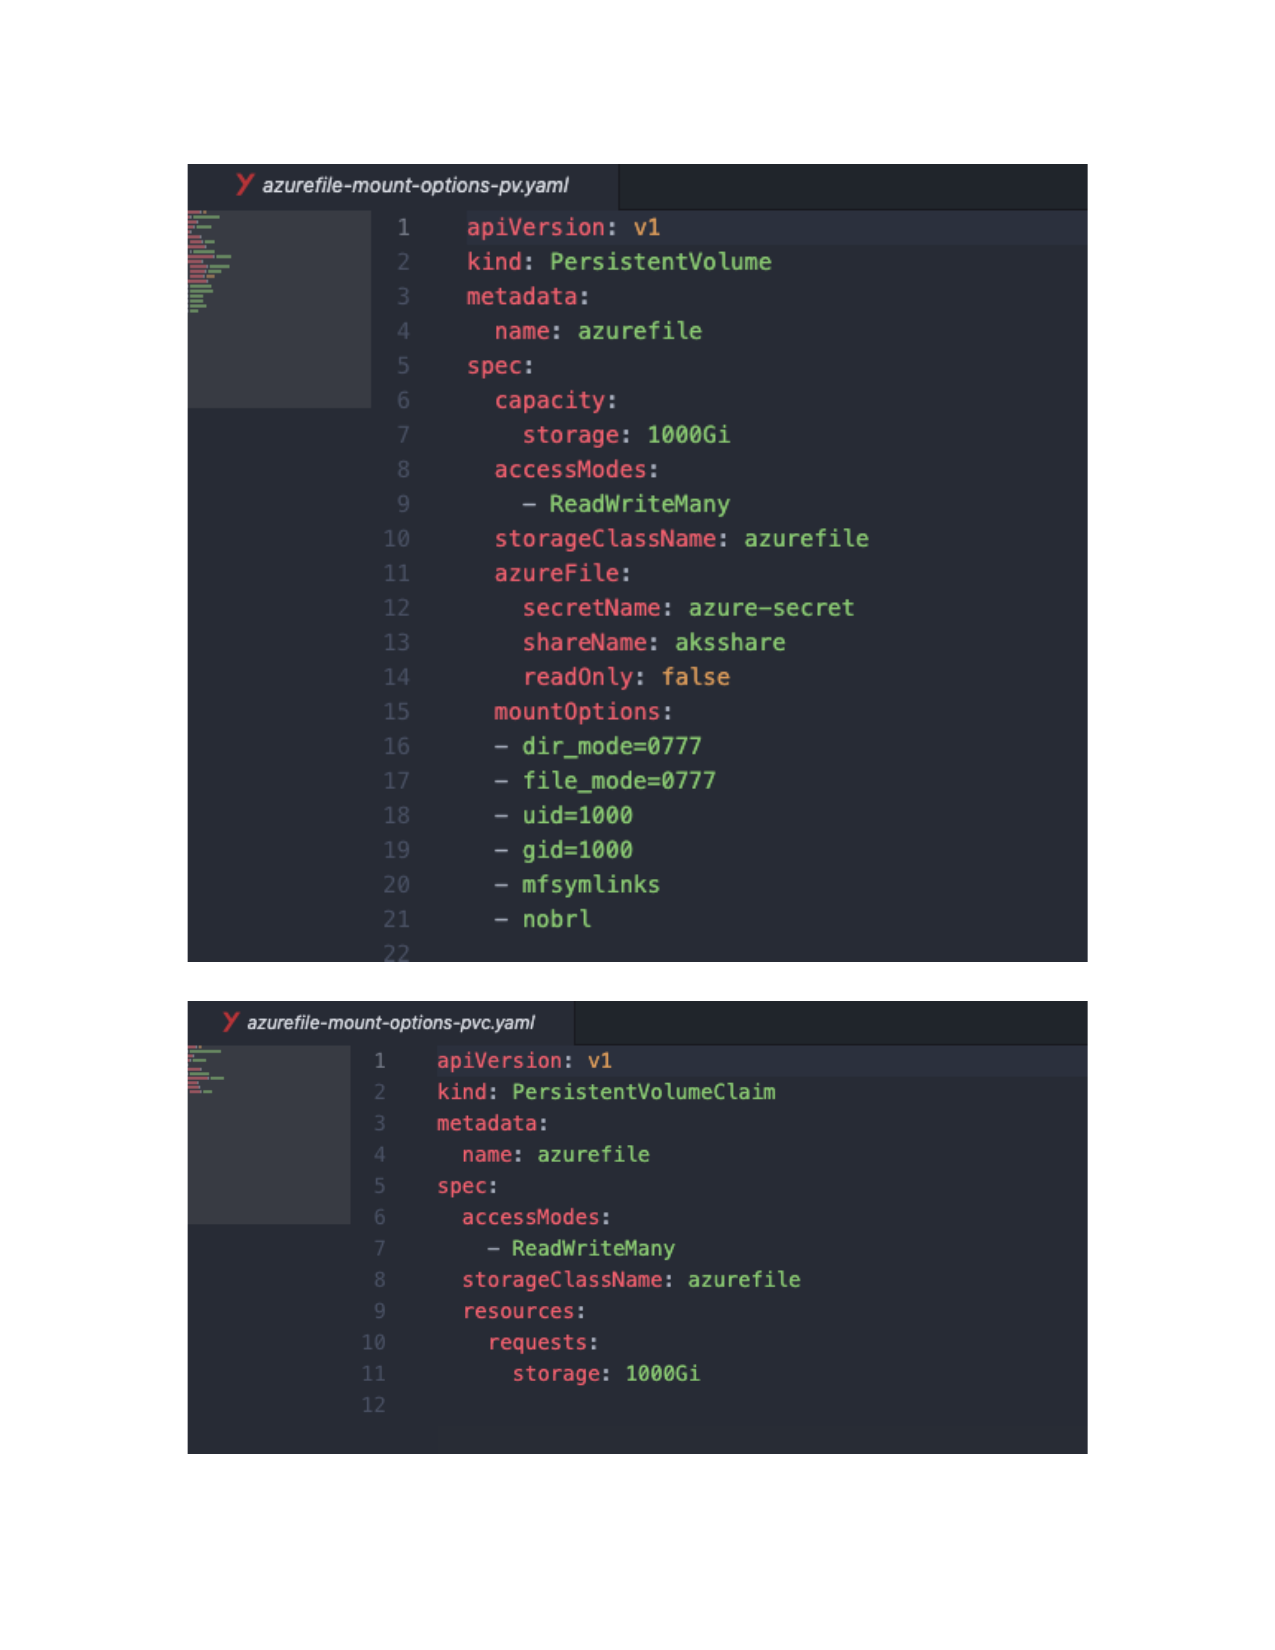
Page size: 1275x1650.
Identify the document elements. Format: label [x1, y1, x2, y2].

picture [187, 164, 1088, 962]
picture [187, 1001, 1088, 1454]
